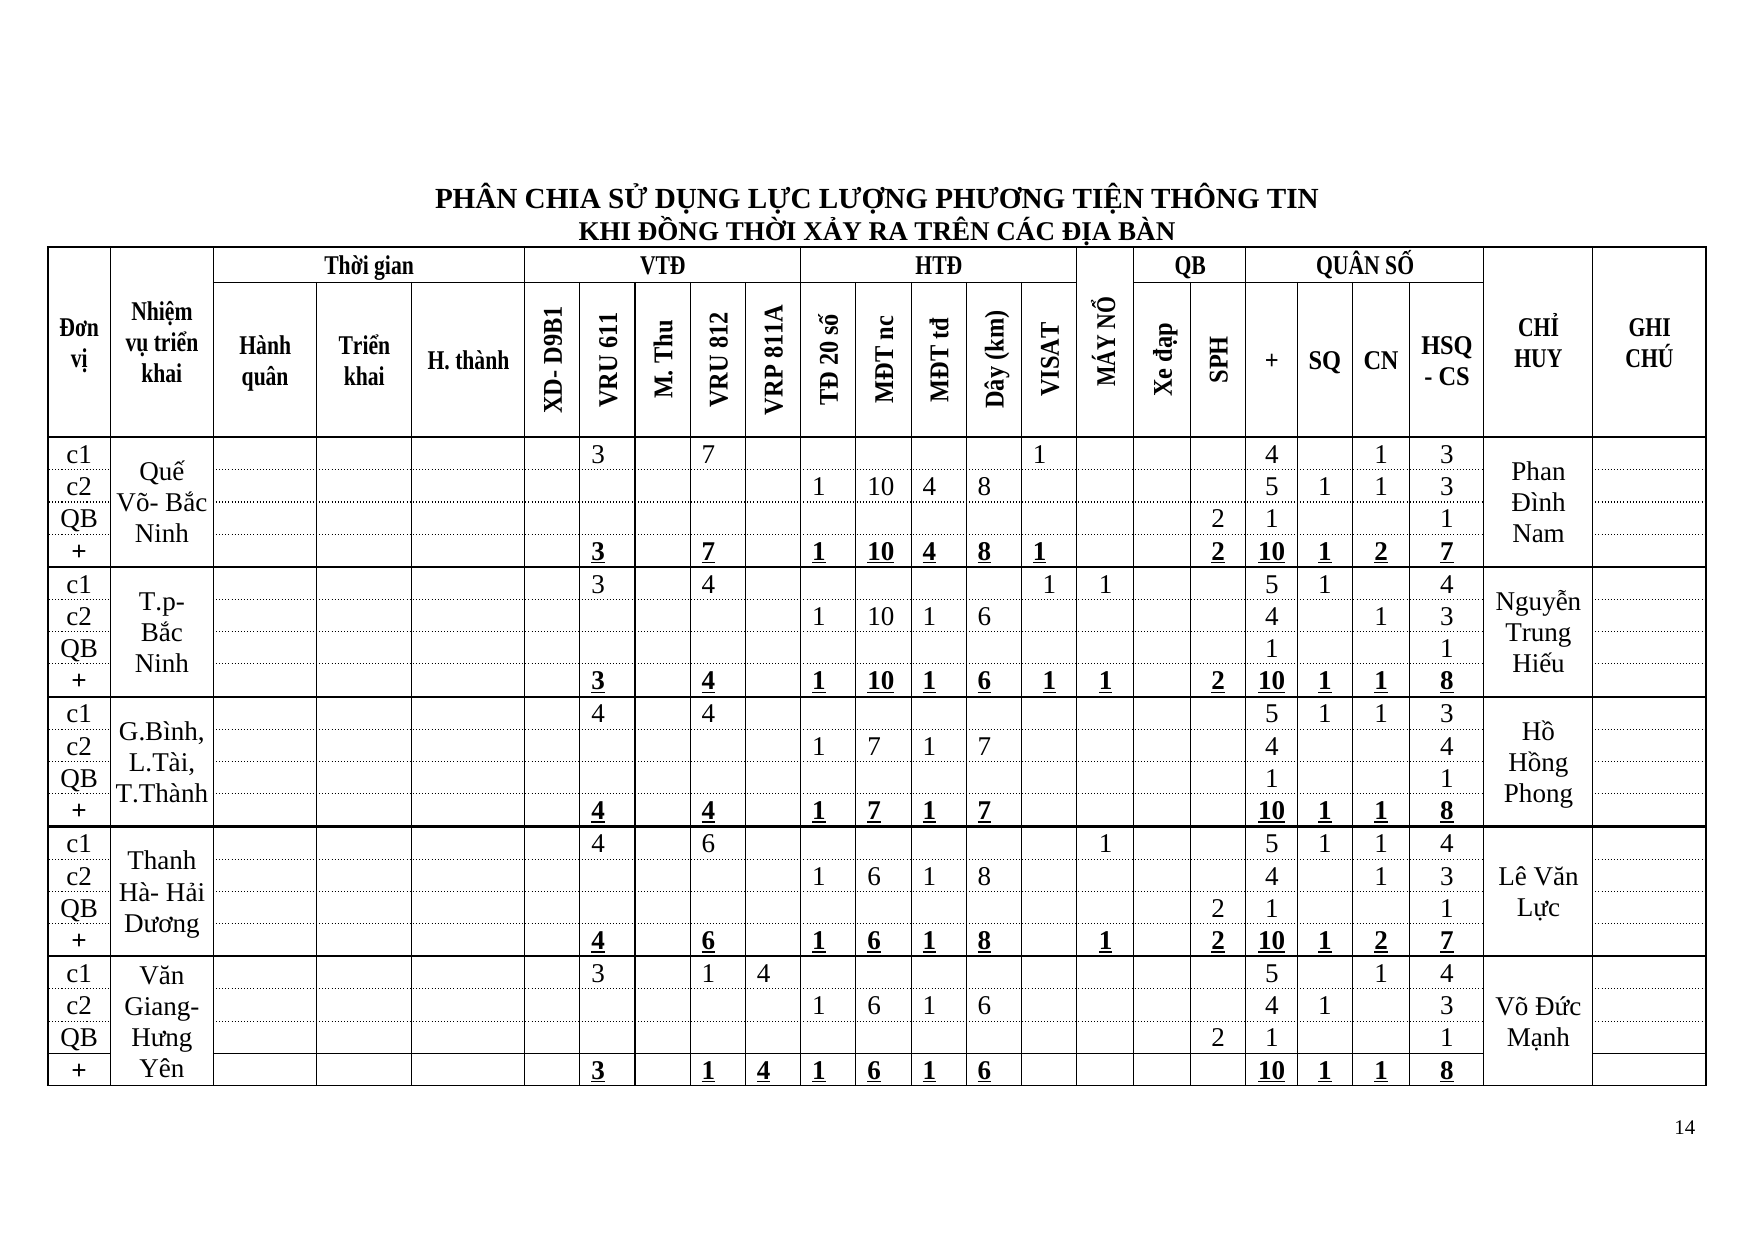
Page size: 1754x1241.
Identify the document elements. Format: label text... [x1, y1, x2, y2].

table_cell 10 [856, 534, 911, 566]
table_cell QB [49, 501, 110, 533]
table_cell [691, 599, 745, 631]
table_cell [412, 957, 524, 988]
table_cell [912, 761, 966, 793]
table_cell 6 [967, 1054, 1021, 1085]
table_cell [412, 663, 524, 696]
table_cell 8 [1410, 663, 1483, 696]
table_cell 1 [1298, 568, 1352, 599]
table_cell [412, 534, 524, 566]
table_cell VISAT [1022, 283, 1076, 436]
table_cell [412, 859, 524, 891]
table_cell [1593, 729, 1705, 761]
table_cell 1 [1410, 891, 1483, 923]
table_cell [967, 568, 1021, 599]
table_cell [1298, 599, 1352, 631]
table_cell [1077, 859, 1133, 891]
table_cell 2 [1353, 534, 1409, 566]
table_cell + [49, 663, 110, 696]
table_cell 2 [1353, 923, 1409, 955]
table_cell 1 [801, 469, 855, 501]
table_cell [525, 469, 579, 501]
table_cell [1022, 828, 1076, 858]
table_cell 4 [1410, 568, 1483, 599]
table_cell [1353, 568, 1409, 599]
table_cell [214, 438, 316, 469]
table_cell [746, 698, 800, 729]
table_cell 4 [580, 698, 634, 729]
table_cell 1 [1077, 923, 1133, 955]
table_cell QB [49, 1021, 110, 1053]
table_cell [1191, 828, 1245, 858]
table_cell 4 [1246, 729, 1297, 761]
table_cell [1593, 599, 1705, 631]
table_cell [1593, 957, 1705, 988]
table_cell [580, 729, 634, 761]
table_cell [214, 534, 316, 566]
text PHÂN CHIA SỬ DỤNG LỰC LƯỢNG PHƯƠNG TIỆN THÔNG TIN [59, 181, 1695, 215]
table_cell [214, 501, 316, 533]
table_cell 5 [1246, 568, 1297, 599]
table_cell [636, 923, 690, 955]
table_cell 2 [1191, 534, 1245, 566]
table_cell 10 [1246, 663, 1297, 696]
table_cell [525, 957, 579, 988]
table_cell [912, 568, 966, 599]
table_cell [412, 1021, 524, 1053]
table_cell 1 [1353, 438, 1409, 469]
table_cell [1191, 1054, 1245, 1085]
table_cell [1022, 1054, 1076, 1085]
table_cell 4 [1246, 988, 1297, 1021]
table_cell [412, 438, 524, 469]
table_cell [636, 1021, 690, 1053]
table_cell [525, 599, 579, 631]
table_cell CN [1353, 283, 1409, 436]
table_cell [1298, 891, 1352, 923]
table_cell [691, 988, 745, 1021]
table_cell 6 [967, 599, 1021, 631]
table_cell [746, 761, 800, 793]
table_cell [856, 698, 911, 729]
table_cell 1 [1353, 828, 1409, 858]
table_cell [1077, 1021, 1133, 1053]
table_cell 3 [1410, 988, 1483, 1021]
table_cell 2 [1191, 663, 1245, 696]
table_cell [636, 1054, 690, 1085]
table_cell [1077, 438, 1133, 469]
table_cell 4 [580, 923, 634, 955]
table_header CHỈ HUY [1484, 248, 1592, 436]
table_cell Nguyễn Trung Hiếu [1484, 568, 1592, 696]
table_cell 8 [967, 923, 1021, 955]
table_cell [636, 761, 690, 793]
table_cell [317, 501, 411, 533]
table_cell [1353, 729, 1409, 761]
table_cell 4 [691, 793, 745, 825]
table_cell [214, 729, 316, 761]
table_cell [1022, 988, 1076, 1021]
table_cell [967, 891, 1021, 923]
table_cell [214, 923, 316, 955]
table_cell [746, 438, 800, 469]
table_cell 1 [1246, 891, 1297, 923]
table_cell [967, 957, 1021, 988]
table_cell [1022, 631, 1076, 663]
table_cell [412, 729, 524, 761]
table_cell [214, 469, 316, 501]
table_cell 1 [1410, 1021, 1483, 1053]
table_cell MĐT tđ [912, 283, 966, 436]
table_cell [1353, 1021, 1409, 1053]
table_cell [1593, 534, 1705, 566]
table_cell [912, 631, 966, 663]
table_cell [317, 534, 411, 566]
table_cell [1593, 698, 1705, 729]
table_cell [1191, 631, 1245, 663]
table_cell 5 [1246, 828, 1297, 858]
table_cell [317, 568, 411, 599]
table_cell [1022, 599, 1076, 631]
table_cell [746, 501, 800, 533]
table_cell [1134, 957, 1190, 988]
table_cell 7 [1410, 534, 1483, 566]
table_cell [214, 793, 316, 825]
table_cell [525, 828, 579, 858]
table_cell [1134, 1054, 1190, 1085]
table_cell Văn Giang- Hưng Yên [111, 957, 213, 1085]
table_cell [1077, 599, 1133, 631]
table_cell [636, 729, 690, 761]
table_cell QB [49, 761, 110, 793]
table_cell 1 [1022, 568, 1076, 599]
table_cell [856, 957, 911, 988]
table_cell 1 [912, 988, 966, 1021]
table_cell [1022, 761, 1076, 793]
table_cell 3 [1410, 438, 1483, 469]
table_cell 1 [1353, 1054, 1409, 1085]
table_cell c2 [49, 859, 110, 891]
table_cell [1191, 469, 1245, 501]
table_cell 4 [1246, 859, 1297, 891]
table_cell 1 [801, 988, 855, 1021]
table_cell [636, 828, 690, 858]
table_cell [1593, 891, 1705, 923]
table_cell [912, 438, 966, 469]
table_cell [1593, 923, 1705, 955]
table_cell [525, 698, 579, 729]
table_cell [1134, 761, 1190, 793]
table_cell [746, 988, 800, 1021]
table_cell [636, 599, 690, 631]
table_cell [317, 923, 411, 955]
table_cell 4 [912, 534, 966, 566]
table_cell [856, 828, 911, 858]
table_cell [1077, 469, 1133, 501]
table_cell [525, 568, 579, 599]
table_cell 1 [1246, 501, 1297, 533]
table_cell 3 [580, 438, 634, 469]
table_cell [746, 729, 800, 761]
table_cell [214, 957, 316, 988]
table_cell [580, 469, 634, 501]
table_header QUÂN SỐ [1246, 248, 1483, 282]
table_cell [801, 957, 855, 988]
table_cell c2 [49, 988, 110, 1021]
table_cell [746, 828, 800, 858]
table_cell [856, 891, 911, 923]
table_cell 1 [1353, 698, 1409, 729]
table_cell [1593, 663, 1705, 696]
table_cell [1022, 793, 1076, 825]
table_cell [580, 859, 634, 891]
table_cell [691, 761, 745, 793]
table_cell [801, 568, 855, 599]
table_cell SQ [1298, 283, 1352, 436]
table_cell 10 [856, 469, 911, 501]
table_cell 10 [1246, 923, 1297, 955]
table_cell + [49, 534, 110, 566]
table_cell 1 [801, 663, 855, 696]
table_cell [746, 469, 800, 501]
table_cell 10 [1246, 1054, 1297, 1085]
table_cell [1134, 501, 1190, 533]
text KHI ĐỒNG THỜI XẢY RA TRÊN CÁC ĐỊA BÀN [59, 215, 1695, 246]
table_header HTĐ [801, 248, 1076, 282]
table_cell [912, 957, 966, 988]
table_cell [412, 828, 524, 858]
table_cell [412, 988, 524, 1021]
table_cell QB [49, 631, 110, 663]
table_cell [912, 698, 966, 729]
table_cell 1 [1298, 793, 1352, 825]
table_cell 1 [912, 859, 966, 891]
table_header GHI CHÚ [1593, 248, 1705, 436]
table_cell [691, 1021, 745, 1053]
table_cell 4 [1246, 438, 1297, 469]
table_cell [1191, 761, 1245, 793]
table_cell 1 [801, 859, 855, 891]
table_cell [525, 534, 579, 566]
table_cell [746, 1021, 800, 1053]
table_cell [317, 988, 411, 1021]
table_cell 5 [1246, 698, 1297, 729]
table_cell 1 [1246, 631, 1297, 663]
table_cell VRU 611 [580, 283, 634, 436]
table_cell [317, 631, 411, 663]
table_cell Lê Văn Lực [1484, 828, 1592, 955]
table_cell 3 [1410, 469, 1483, 501]
table_cell [1134, 631, 1190, 663]
table_cell [525, 663, 579, 696]
table_cell Thanh Hà- Hải Dương [111, 828, 213, 955]
table_cell [801, 698, 855, 729]
table_cell [856, 501, 911, 533]
table_cell 3 [580, 568, 634, 599]
table_cell Xe đạp [1134, 283, 1190, 436]
table_cell [1593, 859, 1705, 891]
table_cell [1134, 599, 1190, 631]
table_cell [801, 501, 855, 533]
table_header Đơn vị [49, 248, 110, 436]
table_cell [1353, 631, 1409, 663]
table_cell [746, 534, 800, 566]
table_cell [317, 891, 411, 923]
table_cell [525, 923, 579, 955]
table_cell [636, 534, 690, 566]
table_cell [746, 891, 800, 923]
table_cell [636, 501, 690, 533]
table_cell 8 [1410, 1054, 1483, 1085]
table_cell [1077, 698, 1133, 729]
table_cell [1593, 469, 1705, 501]
table_cell [912, 828, 966, 858]
table_header MÁY NỔ [1077, 248, 1133, 436]
table_cell [317, 438, 411, 469]
table_cell VRP 811A [746, 283, 800, 436]
table_cell [967, 631, 1021, 663]
table_cell [691, 501, 745, 533]
table_cell 4 [580, 793, 634, 825]
table_cell [317, 599, 411, 631]
table_cell [1298, 501, 1352, 533]
table_cell [636, 698, 690, 729]
table_cell 8 [967, 534, 1021, 566]
table_cell [1593, 568, 1705, 599]
table_cell [1593, 438, 1705, 469]
table_cell 2 [1191, 891, 1245, 923]
table_cell 10 [1246, 793, 1297, 825]
table_cell [1298, 1021, 1352, 1053]
table_cell [1077, 631, 1133, 663]
table_cell [580, 599, 634, 631]
table_cell [1022, 698, 1076, 729]
table_cell [801, 828, 855, 858]
table_cell [1134, 469, 1190, 501]
table_cell 3 [580, 663, 634, 696]
table_cell [525, 891, 579, 923]
table_cell [1593, 988, 1705, 1021]
table_cell + [49, 793, 110, 825]
table_cell 4 [1246, 599, 1297, 631]
table_cell [412, 891, 524, 923]
table_cell 8 [967, 859, 1021, 891]
table_cell 7 [967, 793, 1021, 825]
table_header VTĐ [525, 248, 800, 282]
table_cell SPH [1191, 283, 1245, 436]
table_cell 3 [580, 957, 634, 988]
table_cell 6 [856, 1054, 911, 1085]
table_cell 1 [1298, 698, 1352, 729]
table_cell [1134, 729, 1190, 761]
table_cell [912, 891, 966, 923]
table_cell [412, 793, 524, 825]
table_cell 2 [1191, 1021, 1245, 1053]
table_cell [746, 631, 800, 663]
table_cell [856, 438, 911, 469]
table_cell 4 [746, 957, 800, 988]
table_cell [1191, 988, 1245, 1021]
table_cell c1 [49, 438, 110, 469]
table_cell [317, 793, 411, 825]
table_cell 1 [1022, 438, 1076, 469]
table_cell 8 [967, 469, 1021, 501]
table_cell [746, 599, 800, 631]
table_cell [1134, 793, 1190, 825]
table_cell [412, 568, 524, 599]
table_cell 1 [912, 1054, 966, 1085]
table_cell [214, 663, 316, 696]
table_cell [317, 729, 411, 761]
table_cell 4 [691, 663, 745, 696]
table_cell 1 [1353, 599, 1409, 631]
table_cell 6 [856, 988, 911, 1021]
table_cell [580, 1021, 634, 1053]
table_cell [1593, 631, 1705, 663]
table_cell Triển khai [317, 283, 411, 436]
table_cell [214, 988, 316, 1021]
table_cell [636, 568, 690, 599]
table_cell QB [49, 891, 110, 923]
table_cell [1022, 729, 1076, 761]
table_cell Dây (km) [967, 283, 1021, 436]
table_cell [1353, 891, 1409, 923]
table_cell [412, 631, 524, 663]
table_cell c1 [49, 828, 110, 858]
table_cell [967, 501, 1021, 533]
table_cell [636, 663, 690, 696]
table_cell [317, 469, 411, 501]
table_cell [1134, 988, 1190, 1021]
table_cell 3 [1410, 698, 1483, 729]
table_cell 1 [1298, 469, 1352, 501]
table_cell 1 [1298, 1054, 1352, 1085]
table_cell [691, 891, 745, 923]
table_cell 1 [1298, 923, 1352, 955]
table_cell [412, 698, 524, 729]
table_cell [214, 761, 316, 793]
table_cell Võ Đức Mạnh [1484, 957, 1592, 1085]
table_cell [580, 761, 634, 793]
table_cell 1 [1353, 957, 1409, 988]
table_cell [691, 469, 745, 501]
table_cell 10 [856, 599, 911, 631]
table_cell [1077, 988, 1133, 1021]
table_cell [1134, 568, 1190, 599]
table_cell [317, 1021, 411, 1053]
table_cell 1 [1077, 568, 1133, 599]
table_cell [636, 859, 690, 891]
table_cell [1298, 631, 1352, 663]
table_cell [1593, 793, 1705, 825]
table_cell 10 [1246, 534, 1297, 566]
table_cell Hành quân [214, 283, 316, 436]
table_cell [1593, 501, 1705, 533]
table_cell [856, 631, 911, 663]
table_cell [691, 729, 745, 761]
table_cell 8 [1410, 793, 1483, 825]
table_cell [1191, 438, 1245, 469]
table_cell [636, 957, 690, 988]
table_cell [1593, 828, 1705, 858]
table_cell [746, 923, 800, 955]
table_cell [580, 631, 634, 663]
table_cell c1 [49, 698, 110, 729]
table_cell [1298, 761, 1352, 793]
table_cell [1298, 729, 1352, 761]
table_cell 2 [1191, 501, 1245, 533]
table_cell 7 [856, 729, 911, 761]
table_cell 1 [801, 599, 855, 631]
table_cell [1134, 828, 1190, 858]
table_cell [636, 793, 690, 825]
table_cell XD- D9B1 [525, 283, 579, 436]
table_cell [1022, 957, 1076, 988]
table_cell [317, 828, 411, 858]
table_cell [1593, 1054, 1705, 1085]
table_cell [525, 793, 579, 825]
table_cell 1 [1353, 793, 1409, 825]
table_cell [636, 891, 690, 923]
table_cell [746, 793, 800, 825]
table_cell [412, 761, 524, 793]
table_cell [1353, 988, 1409, 1021]
table_cell [412, 1054, 524, 1085]
table_cell 1 [1077, 663, 1133, 696]
table_cell 4 [691, 698, 745, 729]
table_cell 1 [912, 923, 966, 955]
table_cell [412, 501, 524, 533]
table_cell [1134, 923, 1190, 955]
table_cell [636, 988, 690, 1021]
table_cell c2 [49, 599, 110, 631]
table_cell 1 [1353, 859, 1409, 891]
table_cell 4 [691, 568, 745, 599]
table_cell [691, 859, 745, 891]
table_cell [525, 859, 579, 891]
table_cell [1022, 923, 1076, 955]
table_cell HSQ - CS [1410, 283, 1483, 436]
table_cell 7 [856, 793, 911, 825]
table_cell [525, 988, 579, 1021]
table_cell [1134, 534, 1190, 566]
table_cell [580, 988, 634, 1021]
table_cell [412, 923, 524, 955]
table_cell [580, 891, 634, 923]
table_cell [856, 568, 911, 599]
table_cell [746, 663, 800, 696]
table_cell T.p- Bắc Ninh [111, 568, 213, 696]
table_cell [525, 501, 579, 533]
table_cell [1077, 793, 1133, 825]
table_cell [1134, 1021, 1190, 1053]
table_cell [801, 891, 855, 923]
table_cell [746, 568, 800, 599]
table_cell [214, 859, 316, 891]
table_cell [636, 631, 690, 663]
table_cell [1077, 957, 1133, 988]
table_cell [214, 1021, 316, 1053]
table_cell 1 [1022, 663, 1076, 696]
table_cell 1 [912, 599, 966, 631]
table_cell 1 [912, 793, 966, 825]
table_cell 1 [912, 729, 966, 761]
table_cell 2 [1191, 923, 1245, 955]
table_cell [912, 501, 966, 533]
table_cell [636, 438, 690, 469]
table_cell [636, 469, 690, 501]
table_cell [1134, 663, 1190, 696]
table_cell [317, 859, 411, 891]
table_cell 3 [1410, 599, 1483, 631]
table_cell 6 [856, 923, 911, 955]
table_cell [1077, 729, 1133, 761]
table_cell [1191, 957, 1245, 988]
table_cell 1 [1353, 663, 1409, 696]
table_cell [967, 438, 1021, 469]
table_cell 1 [801, 923, 855, 955]
table_cell [525, 729, 579, 761]
table_cell [1298, 957, 1352, 988]
table_cell [1022, 1021, 1076, 1053]
table_cell [967, 828, 1021, 858]
table_cell 1 [1298, 663, 1352, 696]
table_cell 6 [691, 923, 745, 955]
table_cell [691, 631, 745, 663]
table_cell [1022, 891, 1076, 923]
table_cell [746, 859, 800, 891]
table_cell 5 [1246, 469, 1297, 501]
table_cell [1077, 501, 1133, 533]
table_cell [967, 698, 1021, 729]
table_cell 6 [967, 663, 1021, 696]
table_cell [525, 631, 579, 663]
table_cell [1022, 501, 1076, 533]
table_cell [912, 1021, 966, 1053]
table_cell [525, 761, 579, 793]
table_cell [1191, 729, 1245, 761]
table_cell 3 [580, 1054, 634, 1085]
table_cell [1022, 859, 1076, 891]
table_cell [214, 828, 316, 858]
table_cell c2 [49, 729, 110, 761]
table_cell 1 [691, 1054, 745, 1085]
table_cell Hồ Hồng Phong [1484, 698, 1592, 825]
table_cell c1 [49, 957, 110, 988]
table_cell [1022, 469, 1076, 501]
table_cell 7 [1410, 923, 1483, 955]
table_cell 1 [1410, 761, 1483, 793]
table_header Thời gian [214, 248, 524, 282]
table_cell [317, 761, 411, 793]
table_cell 6 [691, 828, 745, 858]
table_cell 4 [746, 1054, 800, 1085]
table_cell 7 [691, 534, 745, 566]
table_cell + [49, 1054, 110, 1085]
table_cell [1191, 568, 1245, 599]
table_cell 1 [1298, 828, 1352, 858]
table_cell 1 [801, 793, 855, 825]
table_header QB [1134, 248, 1245, 282]
table_cell [580, 501, 634, 533]
table_cell c2 [49, 469, 110, 501]
table_cell 1 [912, 663, 966, 696]
table_cell [1191, 698, 1245, 729]
table_cell [214, 631, 316, 663]
table_cell 6 [967, 988, 1021, 1021]
table_cell 1 [1246, 1021, 1297, 1053]
table_cell 3 [580, 534, 634, 566]
table_cell 3 [1410, 859, 1483, 891]
table_cell [412, 599, 524, 631]
table_cell [856, 1021, 911, 1053]
table_cell [1134, 891, 1190, 923]
table_cell [967, 761, 1021, 793]
table_cell [317, 663, 411, 696]
table_cell [1134, 438, 1190, 469]
table_cell [801, 1021, 855, 1053]
table_cell 1 [1077, 828, 1133, 858]
table_cell [214, 891, 316, 923]
table_cell 7 [691, 438, 745, 469]
table_cell + [1246, 283, 1297, 436]
table_cell [1134, 698, 1190, 729]
table_cell c1 [49, 568, 110, 599]
table_cell 6 [856, 859, 911, 891]
table_cell [1191, 859, 1245, 891]
table_cell [317, 957, 411, 988]
table_cell [214, 698, 316, 729]
table_cell [214, 599, 316, 631]
table_cell [525, 1021, 579, 1053]
table_cell [967, 1021, 1021, 1053]
table_cell [1353, 501, 1409, 533]
table_cell + [49, 923, 110, 955]
table_cell 1 [1353, 469, 1409, 501]
table_cell [1298, 438, 1352, 469]
table_cell 1 [1246, 761, 1297, 793]
table_cell [1134, 859, 1190, 891]
table_cell Phan Đình Nam [1484, 438, 1592, 566]
table_cell [1077, 891, 1133, 923]
table_cell 1 [1298, 534, 1352, 566]
table_cell [1353, 761, 1409, 793]
table_cell [1298, 859, 1352, 891]
table_cell TĐ 20 số [801, 283, 855, 436]
table_cell [801, 761, 855, 793]
table_cell MĐT nc [856, 283, 911, 436]
table_cell 4 [912, 469, 966, 501]
table_cell 1 [1410, 501, 1483, 533]
table_cell [525, 438, 579, 469]
table_cell [1593, 761, 1705, 793]
table_cell [525, 1054, 579, 1085]
table_cell [1077, 761, 1133, 793]
table_cell 4 [1410, 828, 1483, 858]
table_cell [801, 631, 855, 663]
table_cell [214, 568, 316, 599]
table_cell H. thành [412, 283, 524, 436]
table_cell 1 [1410, 631, 1483, 663]
table_cell 1 [801, 1054, 855, 1085]
table_cell 1 [1298, 988, 1352, 1021]
table_cell [1077, 534, 1133, 566]
table_cell 1 [801, 534, 855, 566]
table_cell 1 [691, 957, 745, 988]
table_cell 4 [580, 828, 634, 858]
table_cell 10 [856, 663, 911, 696]
table_header Nhiệm vụ triển khai [111, 248, 213, 436]
table_cell Quế Võ- Bắc Ninh [111, 438, 213, 566]
table_cell [317, 698, 411, 729]
table_cell [1077, 1054, 1133, 1085]
table_cell G.Bình, L.Tài, T.Thành [111, 698, 213, 825]
table_cell 1 [801, 729, 855, 761]
table_cell [1191, 599, 1245, 631]
table_cell 5 [1246, 957, 1297, 988]
table_cell 4 [1410, 957, 1483, 988]
table_cell [856, 761, 911, 793]
table_cell [801, 438, 855, 469]
table_cell 1 [1022, 534, 1076, 566]
table_cell [214, 1054, 316, 1085]
table_cell [1593, 1021, 1705, 1053]
table_cell [412, 469, 524, 501]
table_cell VRU 812 [691, 283, 745, 436]
table_cell M. Thu [636, 283, 690, 436]
table_cell [317, 1054, 411, 1085]
table_cell 4 [1410, 729, 1483, 761]
table_cell 7 [967, 729, 1021, 761]
table_cell [1191, 793, 1245, 825]
